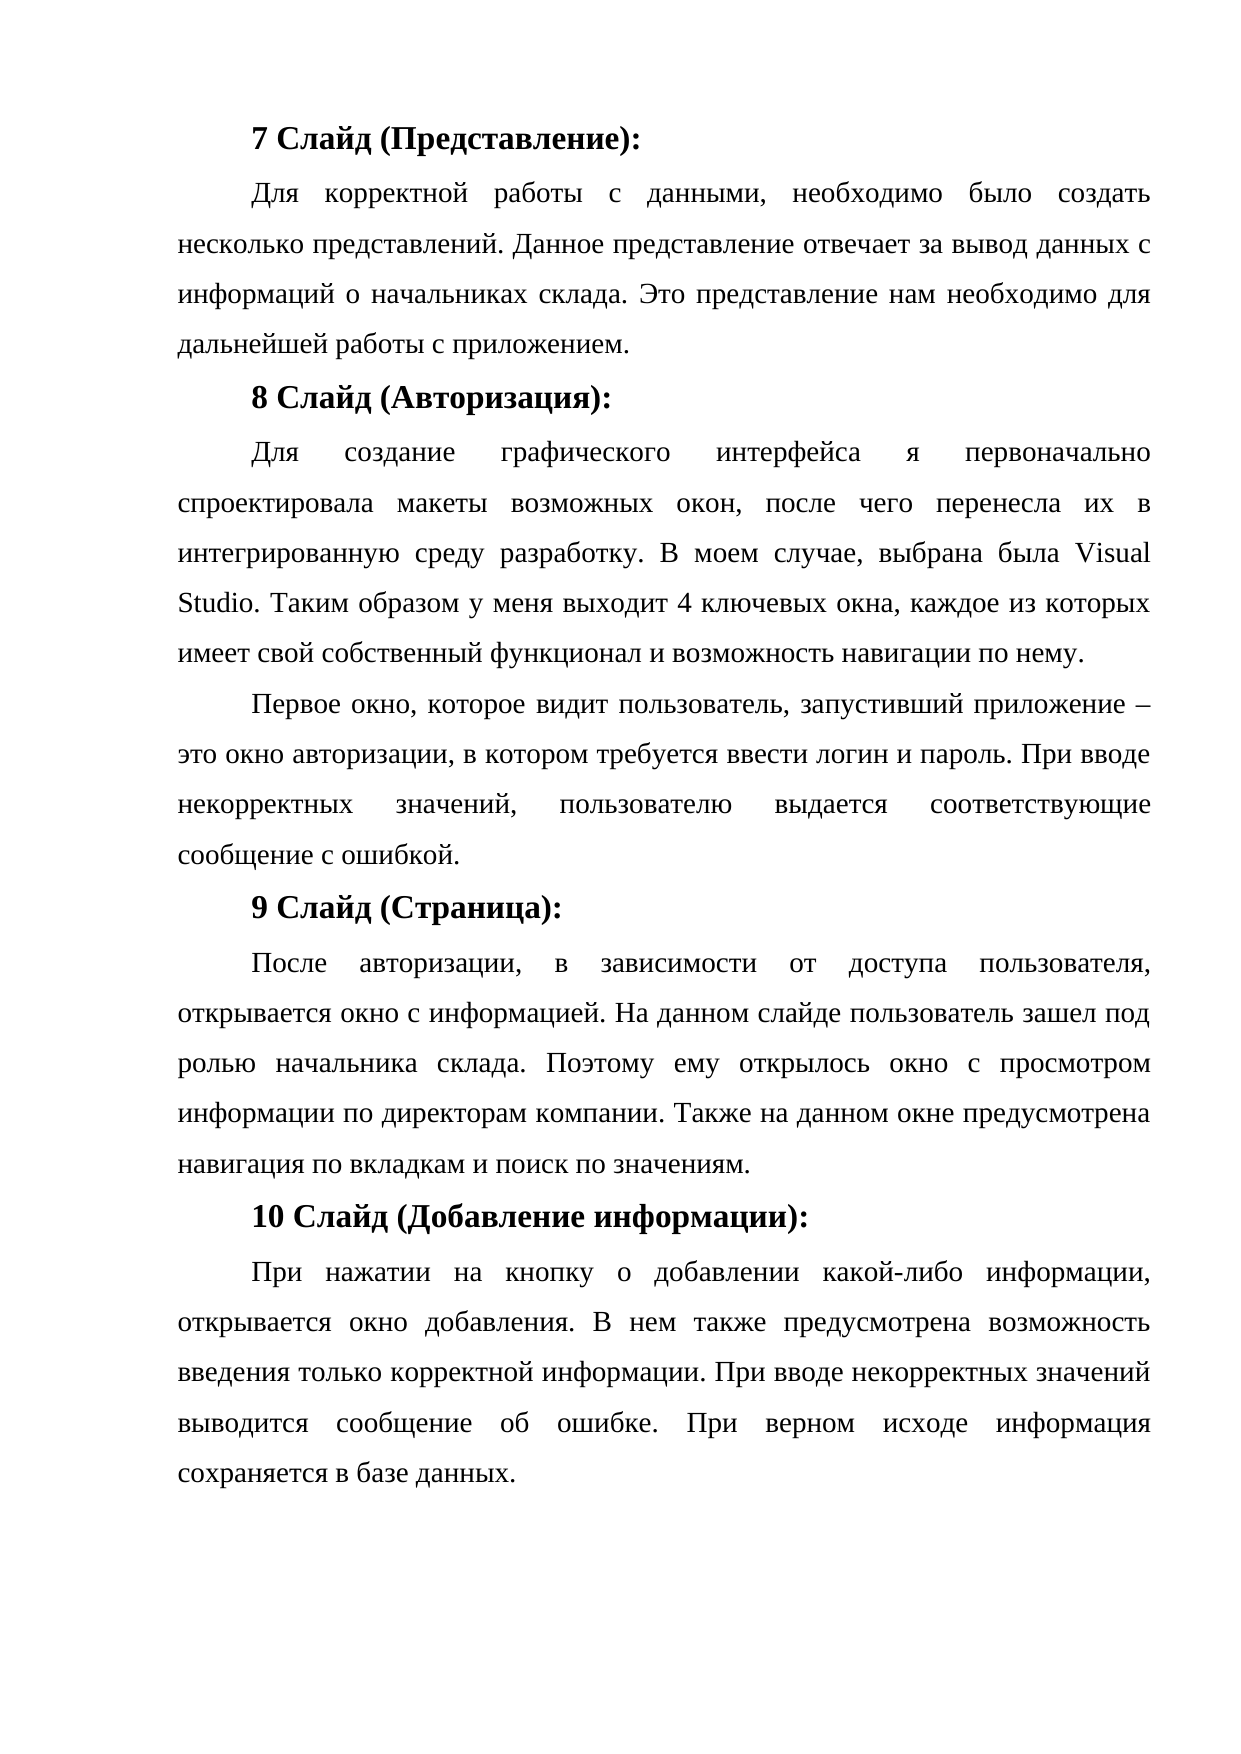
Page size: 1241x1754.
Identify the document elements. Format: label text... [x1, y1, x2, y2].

text 10 Слайд (Добавление информации): [177, 1196, 1152, 1234]
text 9 Слайд (Страница): [177, 887, 1152, 926]
text Для корректной работы с данными, необходимо было создать несколько представлений. Данное представление отвечает за вывод данных с информаций о начальниках склада. Это представление нам необходимо для дальнейшей работы с приложением. [177, 176, 1152, 360]
text Для создание графического интерфейса я первоначально спроектировала макеты возможных окон, после чего перенесла их в интегрированную среду разработку. В моем случае, выбрана была Visual Studio. Таким образом у меня выходит 4 ключевых окна, каждое из которых имеет свой собственный функционал и возможность навигации по нему. [177, 434, 1152, 669]
text Первое окно, которое видит пользователь, запустивший приложение – это окно авторизации, в котором требуется ввести логин и пароль. При вводе некорректных значений, пользователю выдается соответствующие сообщение с ошибкой. [177, 686, 1152, 870]
text После авторизации, в зависимости от доступа пользователя, открывается окно с информацией. На данном слайде пользователь зашел под ролью начальника склада. Поэтому ему открылось окно с просмотром информации по директорам компании. Также на данном окне предусмотрена навигация по вкладкам и поиск по значениям. [177, 945, 1152, 1179]
text При нажатии на кнопку о добавлении какой-либо информации, открывается окно добавления. В нем также предусмотрена возможность введения только корректной информации. При вводе некорректных значений выводится сообщение об ошибке. При верном исходе информация сохраняется в базе данных. [177, 1254, 1152, 1488]
text 8 Слайд (Авторизация): [177, 377, 1152, 415]
text 7 Слайд (Представление): [177, 118, 1152, 156]
